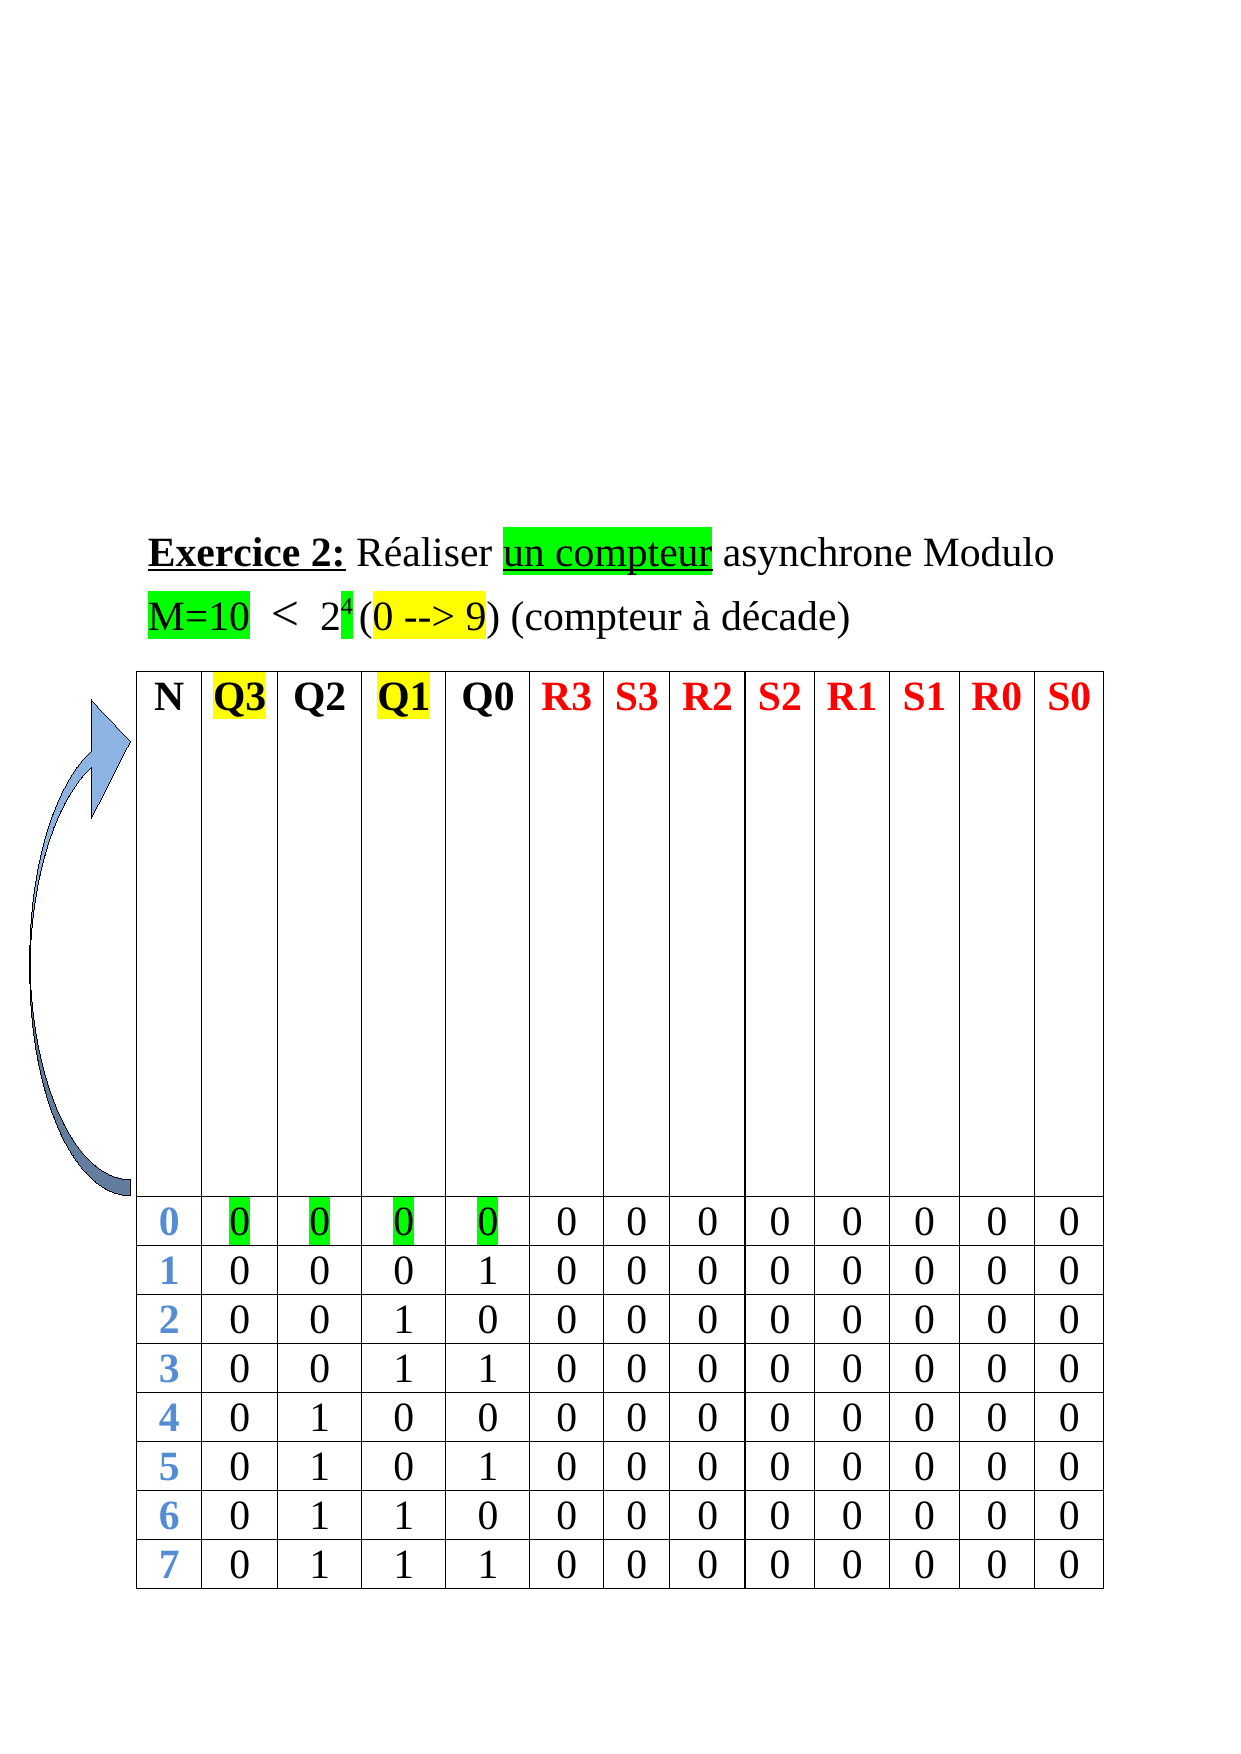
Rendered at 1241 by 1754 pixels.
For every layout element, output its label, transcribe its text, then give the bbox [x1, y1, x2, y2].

table_cell 0 [446, 1295, 529, 1343]
table_cell 0 [670, 1197, 744, 1245]
table_cell 0 [530, 1393, 603, 1441]
table_cell 0 [746, 1442, 814, 1489]
text Exercice 2: Réaliser un compteur asynchrone Modulo M=10 < 24 (0 --> 9) (compteur à décade) [148, 527, 1093, 641]
table_cell 0 [960, 1540, 1034, 1587]
table_cell 0 [960, 1295, 1034, 1343]
table_cell 0 [746, 1295, 814, 1343]
table_header Q1 [362, 672, 445, 1196]
table_cell 0 [278, 1246, 361, 1294]
table_cell 0 [604, 1344, 669, 1392]
table_cell 0 [746, 1393, 814, 1441]
table_cell 0 [362, 1442, 445, 1489]
table_cell 4 [137, 1393, 201, 1441]
table_cell 1 [278, 1442, 361, 1489]
table_cell 0 [890, 1344, 959, 1392]
table_cell 0 [1035, 1393, 1103, 1441]
table_header S2 [746, 672, 814, 1196]
table_cell 1 [446, 1344, 529, 1392]
table_cell 0 [670, 1393, 744, 1441]
table_cell 0 [202, 1197, 229, 1245]
table_cell 0 [960, 1246, 1034, 1294]
table_cell 0 [815, 1246, 889, 1294]
table_cell 0 [530, 1295, 603, 1343]
table_cell 0 [530, 1344, 603, 1392]
table_cell 0 [746, 1540, 814, 1587]
table_cell 0 [604, 1540, 669, 1587]
table_cell 0 [670, 1246, 744, 1294]
table_cell 0 [890, 1295, 959, 1343]
table_cell 0 [890, 1246, 959, 1294]
table_cell 1 [362, 1540, 445, 1587]
table_header S3 [604, 672, 669, 1196]
table_cell 0 [278, 1344, 361, 1392]
table_cell 1 [446, 1442, 529, 1489]
table_cell 0 [1035, 1540, 1103, 1587]
table_cell 0 [670, 1540, 744, 1587]
table_cell 0 [1035, 1344, 1103, 1392]
table_cell 0 [1035, 1295, 1103, 1343]
table_cell 7 [137, 1540, 201, 1587]
table_cell 0 [746, 1246, 814, 1294]
table_cell 0 [414, 1197, 445, 1245]
table_cell 0 [530, 1246, 603, 1294]
table_cell 0 [530, 1491, 603, 1538]
table_cell 0 [890, 1491, 959, 1538]
table_cell 0 [202, 1491, 277, 1538]
table_cell 0 [530, 1442, 603, 1489]
table_cell 0 [202, 1540, 277, 1587]
table_cell 0 [746, 1197, 814, 1245]
table_cell 0 [446, 1393, 529, 1441]
table_cell 0 [1035, 1197, 1103, 1245]
table_cell 0 [746, 1491, 814, 1538]
table_cell 0 [446, 1197, 477, 1245]
table_cell 0 [960, 1197, 1034, 1245]
table_cell 1 [446, 1246, 529, 1294]
table_cell 0 [278, 1197, 309, 1245]
table_header S0 [1035, 672, 1103, 1196]
table_cell 0 [670, 1491, 744, 1538]
table_cell 0 [604, 1246, 669, 1294]
table_cell 0 [202, 1246, 277, 1294]
table_cell 1 [362, 1344, 445, 1392]
table_cell 0 [137, 1197, 201, 1245]
table_cell 0 [815, 1393, 889, 1441]
table_cell 0 [278, 1295, 361, 1343]
table_cell 1 [278, 1491, 361, 1538]
table_cell 0 [960, 1393, 1034, 1441]
table_cell 0 [530, 1197, 603, 1245]
table_cell 0 [890, 1197, 959, 1245]
table_header Q3 [202, 672, 277, 1196]
table_cell 1 [278, 1540, 361, 1587]
table_cell 0 [815, 1295, 889, 1343]
table_cell 0 [604, 1295, 669, 1343]
table_cell 0 [670, 1344, 744, 1392]
table_cell 5 [137, 1442, 201, 1489]
table_cell 0 [890, 1540, 959, 1587]
table_cell 0 [1035, 1442, 1103, 1489]
table_cell 0 [670, 1295, 744, 1343]
table_cell 0 [330, 1197, 361, 1245]
table_cell 0 [890, 1393, 959, 1441]
table_cell 0 [202, 1295, 277, 1343]
table_cell 1 [137, 1246, 201, 1294]
table_header R0 [960, 672, 1034, 1196]
table_cell 0 [530, 1540, 603, 1587]
table_header R3 [530, 672, 603, 1196]
table_cell 0 [890, 1442, 959, 1489]
table_header N [137, 672, 201, 1196]
table_cell 0 [1035, 1246, 1103, 1294]
table_header Q2 [278, 672, 361, 1196]
table_cell 0 [362, 1393, 445, 1441]
table_cell 0 [498, 1197, 529, 1245]
table_cell 6 [137, 1491, 201, 1538]
table_cell 0 [604, 1197, 669, 1245]
table_cell 0 [960, 1491, 1034, 1538]
table_cell 0 [815, 1491, 889, 1538]
table_cell 1 [446, 1540, 529, 1587]
table_header R1 [815, 672, 889, 1196]
table_cell 0 [604, 1491, 669, 1538]
table_cell 0 [202, 1393, 277, 1441]
table_header R2 [670, 672, 744, 1196]
table_cell 0 [815, 1540, 889, 1587]
table_cell 0 [250, 1197, 277, 1245]
table_cell 0 [202, 1344, 277, 1392]
table_cell 1 [362, 1491, 445, 1538]
table_header S1 [890, 672, 959, 1196]
table_cell 0 [362, 1197, 393, 1245]
table_cell 0 [604, 1442, 669, 1489]
table_cell 1 [278, 1393, 361, 1441]
table_cell 0 [202, 1442, 277, 1489]
table_cell 0 [960, 1344, 1034, 1392]
table_cell 0 [446, 1491, 529, 1538]
table_cell 3 [137, 1344, 201, 1392]
table_cell 1 [362, 1295, 445, 1343]
table_cell 0 [604, 1393, 669, 1441]
table_cell 0 [362, 1246, 445, 1294]
table_header Q0 [446, 672, 529, 1196]
table_cell 2 [137, 1295, 201, 1343]
table_cell 0 [815, 1197, 889, 1245]
table_cell 0 [670, 1442, 744, 1489]
table_cell 0 [815, 1344, 889, 1392]
table_cell 0 [815, 1442, 889, 1489]
table_cell 0 [1035, 1491, 1103, 1538]
table_cell 0 [746, 1344, 814, 1392]
table_cell 0 [960, 1442, 1034, 1489]
